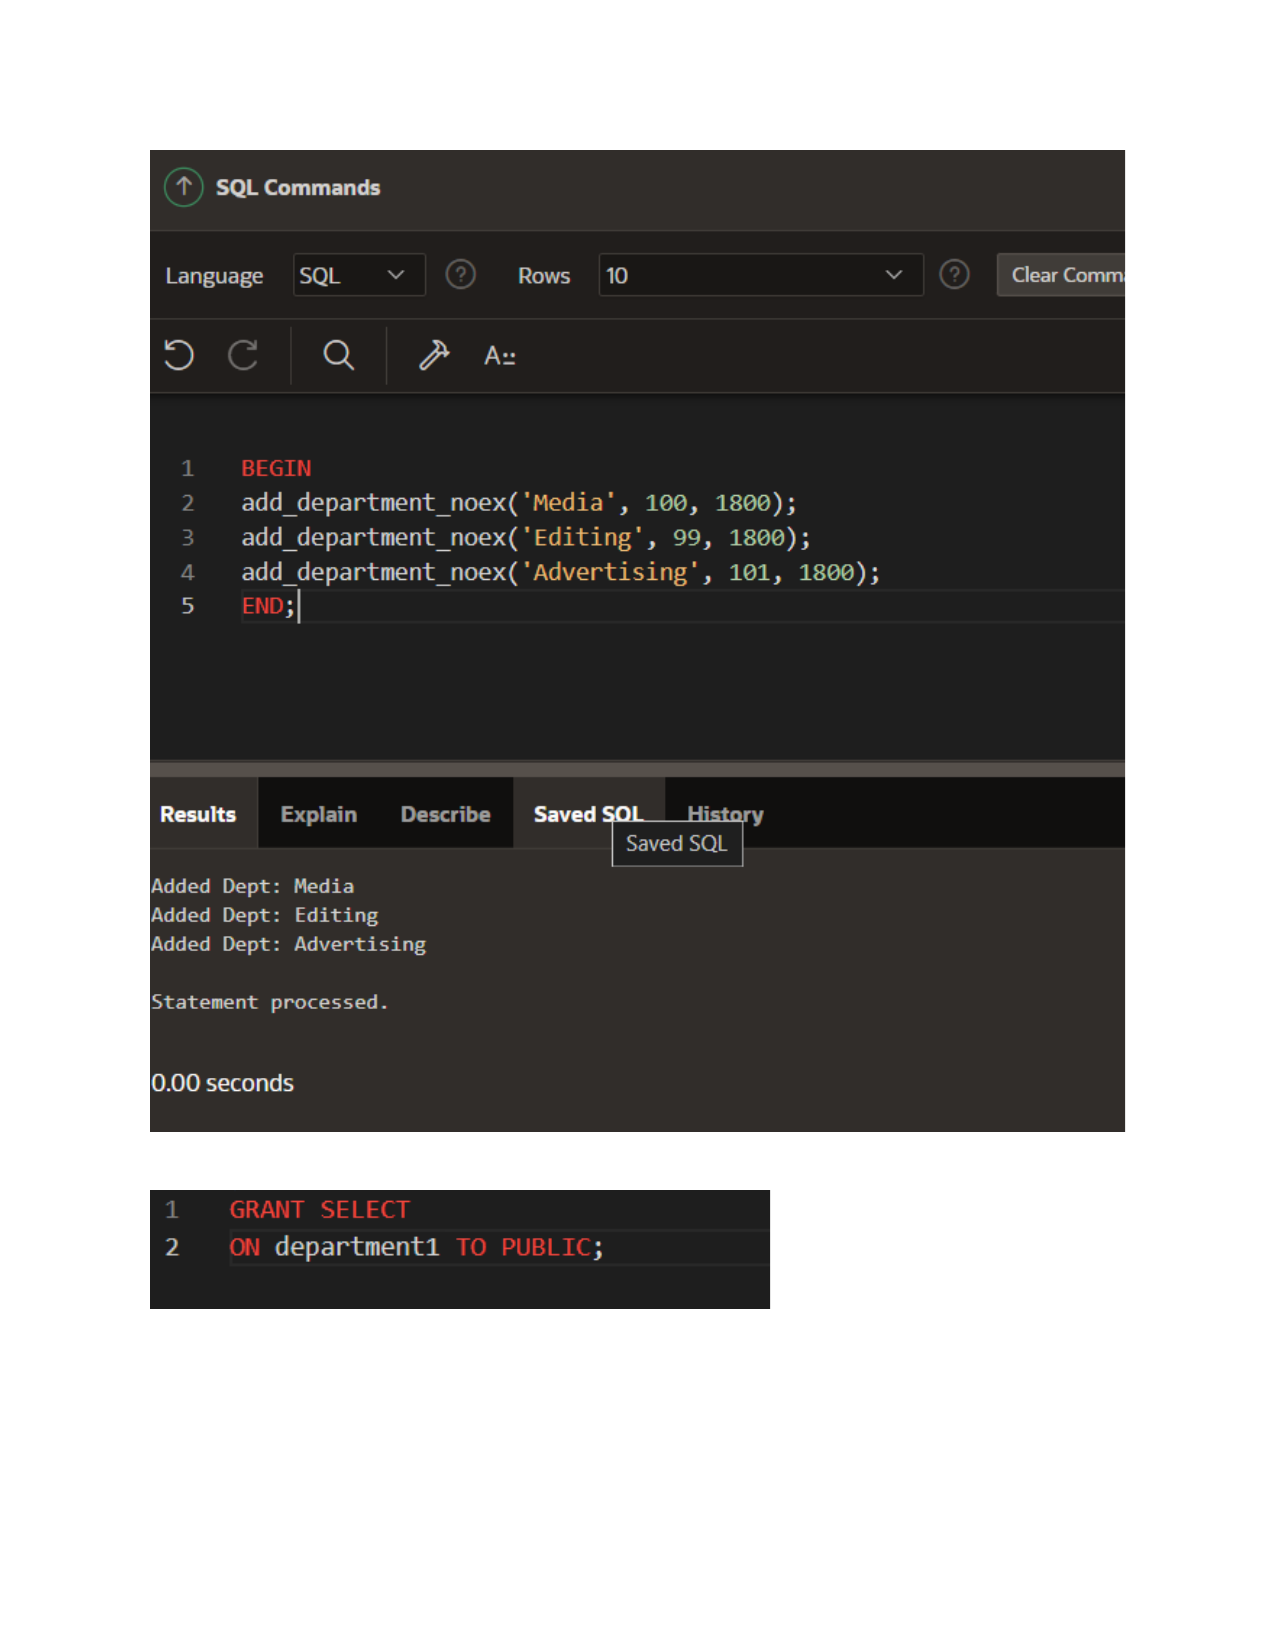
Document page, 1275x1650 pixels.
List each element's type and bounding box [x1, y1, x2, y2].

picture [150, 1190, 771, 1309]
picture [150, 150, 1125, 1132]
